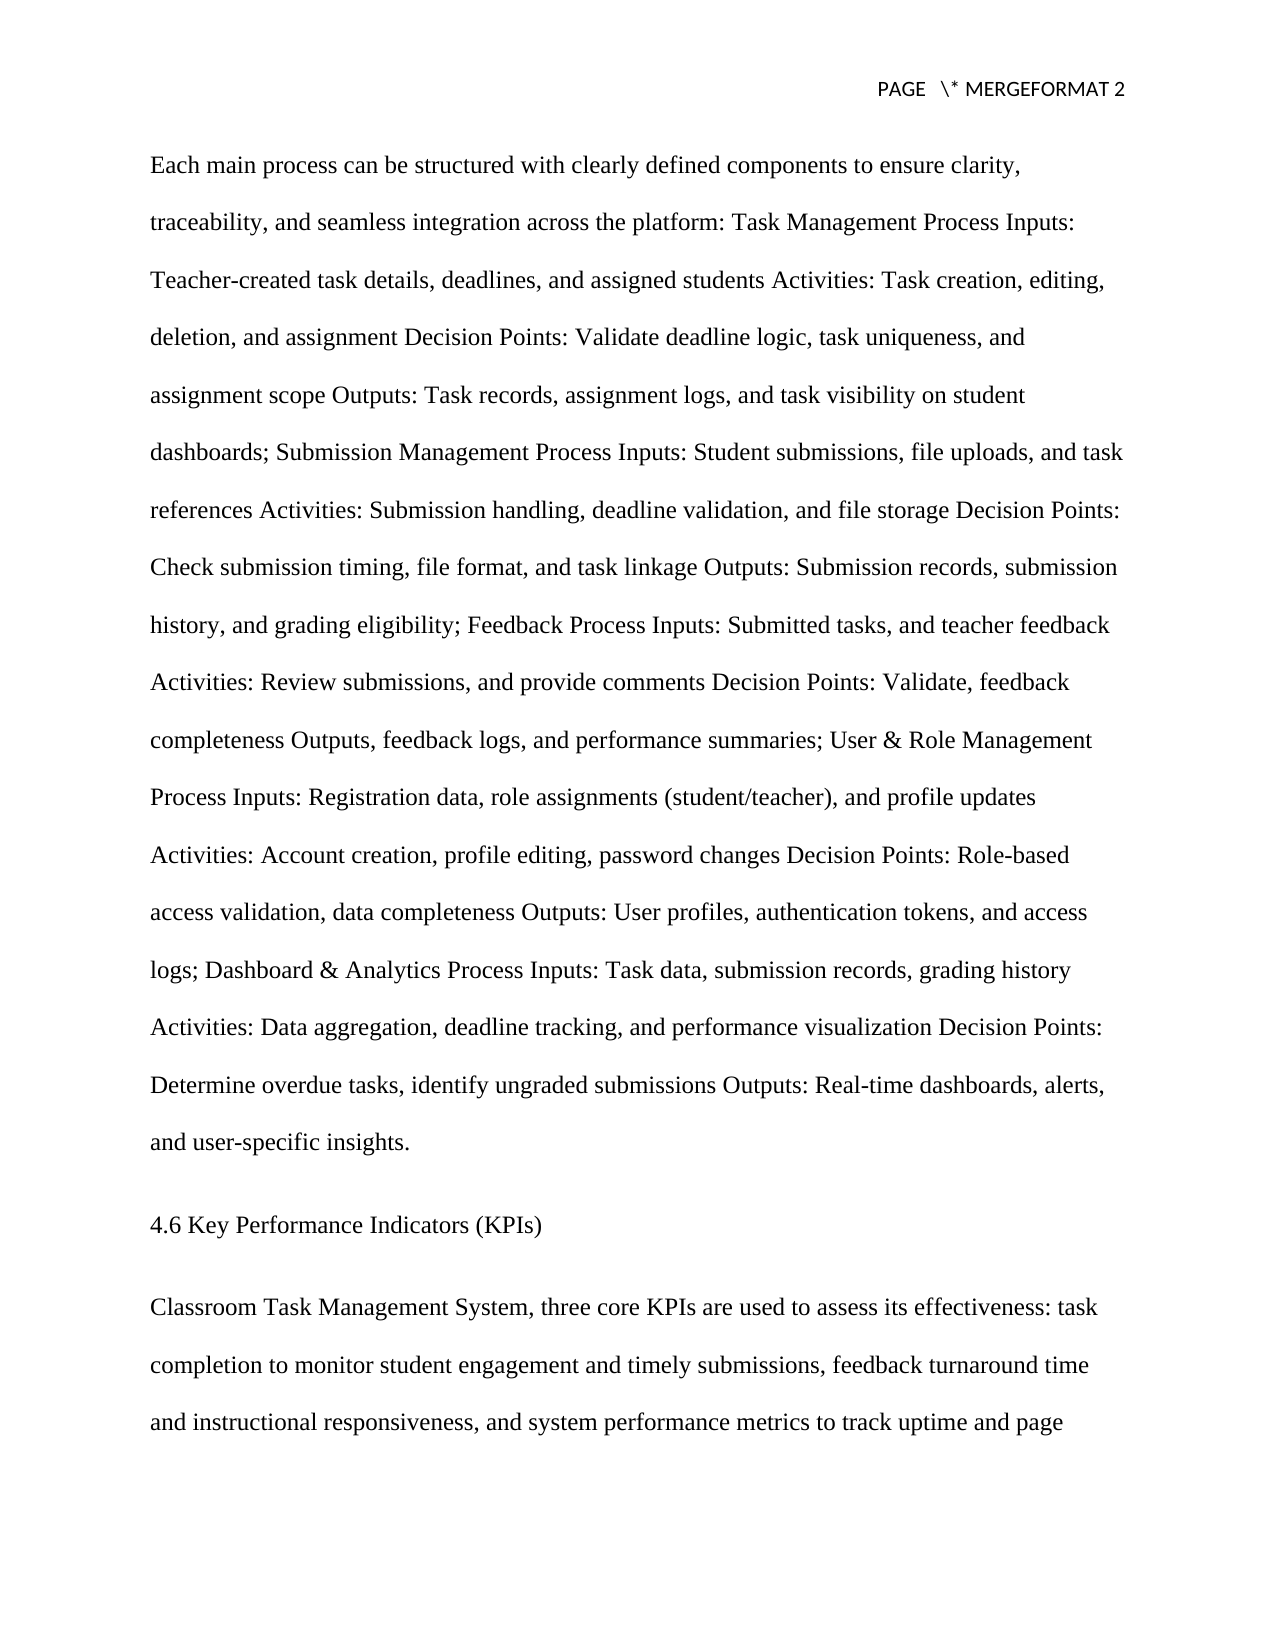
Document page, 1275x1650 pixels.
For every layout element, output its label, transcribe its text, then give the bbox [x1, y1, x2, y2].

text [150, 1292, 1125, 1436]
text 4.6 Key Performance Indicators (KPIs) [150, 1210, 1125, 1239]
text Each main process can be structured with clearly defined components to ensure clarity, traceability, and seamless integration across the platform: Task Management Process Inputs: Teacher-created task details, deadlines, and assigned students Activities: Task creation, editing, deletion, and assignment Decision Points: Validate deadline logic, task uniqueness, and assignment scope Outputs: Task records, assignment logs, and task visibility on student dashboards; Submission Management Process Inputs: Student submissions, file uploads, and task references Activities: Submission handling, deadline validation, and file storage Decision Points: Check submission timing, file format, and task linkage Outputs: Submission records, submission history, and grading eligibility; Feedback Process Inputs: Submitted tasks, and teacher feedback Activities: Review submissions, and provide comments Decision Points: Validate, feedback completeness Outputs, feedback logs, and performance summaries; User & Role Management Process Inputs: Registration data, role assignments (student/teacher), and profile updates Activities: Account creation, profile editing, password changes Decision Points: Role-based access validation, data completeness Outputs: User profiles, authentication tokens, and access logs; Dashboard & Analytics Process Inputs: Task data, submission records, grading history Activities: Data aggregation, deadline tracking, and performance visualization Decision Points: Determine overdue tasks, identify ungraded submissions Outputs: Real-time dashboards, alerts, and user-specific insights. [150, 150, 1125, 1156]
